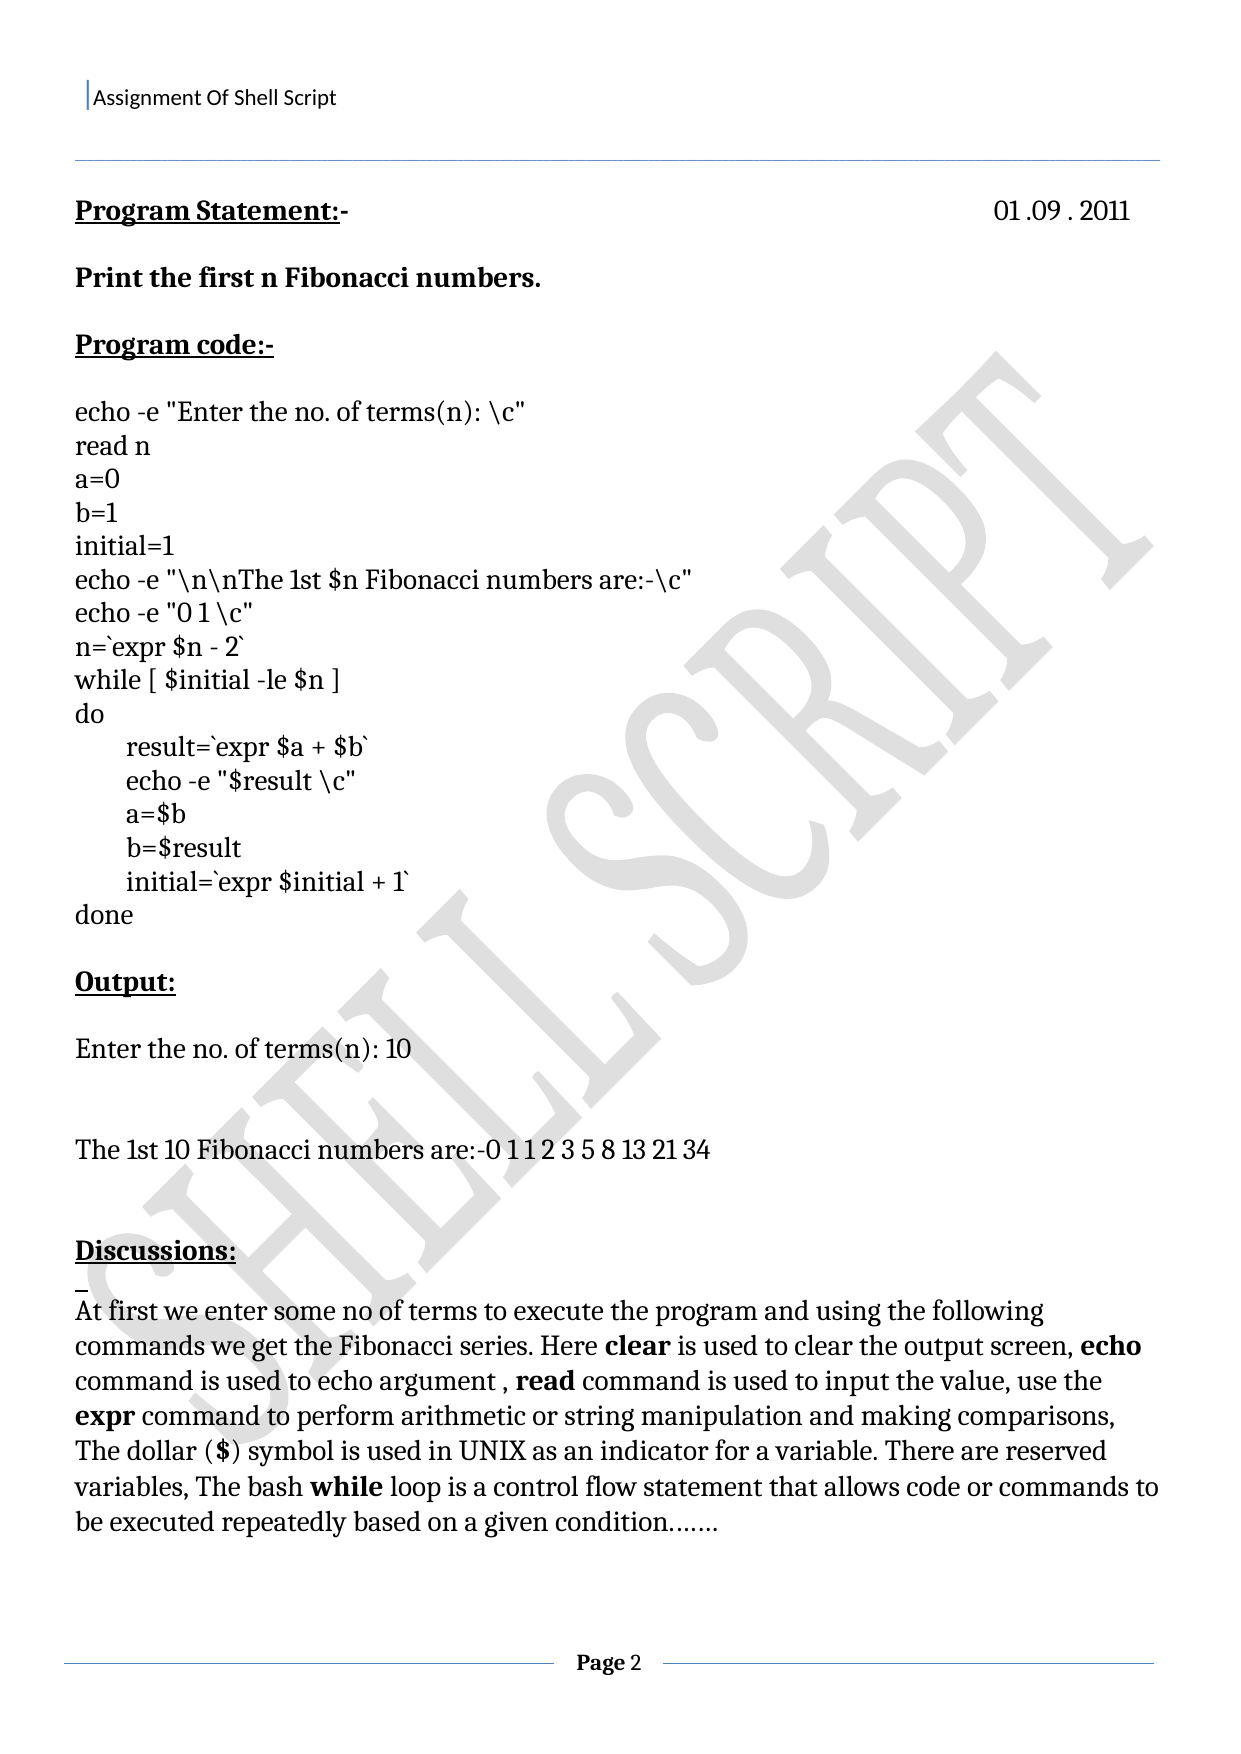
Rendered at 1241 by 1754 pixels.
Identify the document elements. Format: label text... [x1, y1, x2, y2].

text a=$b [75, 798, 1165, 831]
text echo -e "\n\nThe 1st $n Fibonacci numbers are:-\c" [75, 563, 1165, 596]
text echo -e "Enter the no. of terms(n): \c" [75, 395, 1165, 429]
text read n [75, 429, 1165, 462]
text a=0 [75, 462, 1165, 496]
text Output: [75, 965, 1165, 999]
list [75, 1294, 1165, 1538]
text initial=1 [75, 529, 1165, 563]
text The 1st 10 Fibonacci numbers are:-0 1 1 2 3 5 8 13 21 34 [75, 1133, 1165, 1167]
text b=1 [75, 496, 1165, 529]
text initial=`expr $initial + 1` [75, 865, 1165, 898]
text Program Statement:- 01 .09 . 2011 [75, 194, 1165, 261]
text Program code:- [75, 328, 1165, 362]
text echo -e "0 1 \c" [75, 596, 1165, 630]
text while [ $initial -le $n ] [75, 663, 1165, 697]
text Enter the no. of terms(n): 10 [75, 1032, 1165, 1066]
text done [75, 898, 1165, 932]
text b=$result [75, 831, 1165, 865]
text n=`expr $n - 2` [75, 630, 1165, 663]
text Print the first n Fibonacci numbers. [75, 261, 1165, 294]
text result=`expr $a + $b` [75, 731, 1165, 764]
text do [75, 697, 1165, 731]
text echo -e "$result \c" [75, 764, 1165, 798]
text Discussions: [75, 1234, 1165, 1267]
